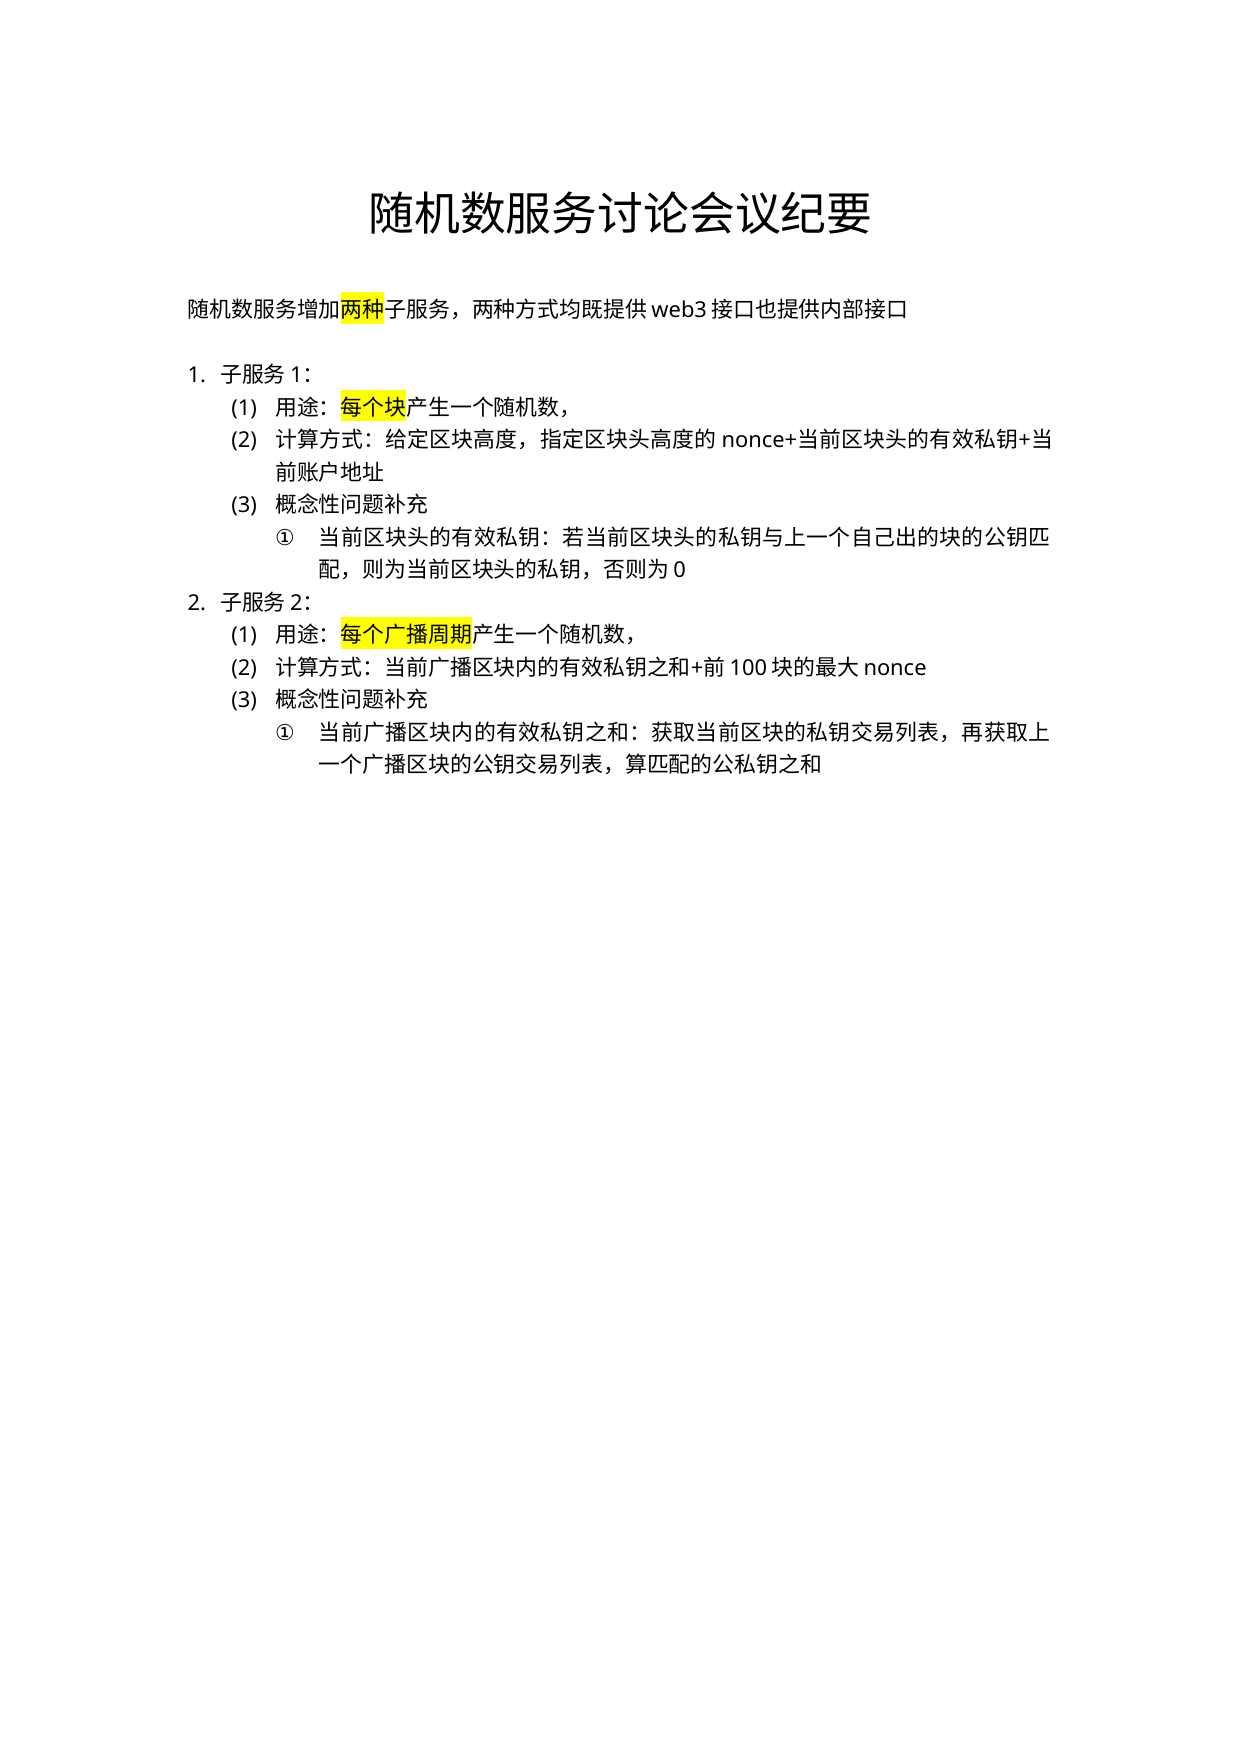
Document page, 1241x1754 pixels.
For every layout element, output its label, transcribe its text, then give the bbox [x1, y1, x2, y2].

list 概念性问题补充 [231, 682, 1053, 714]
text 随机数服务讨论会议纪要 [187, 162, 1053, 259]
list 子服务2： [187, 584, 1053, 617]
text 随机数服务增加两种子服务，两种方式均既提供web3接口也提供内部接口 [384, 292, 1053, 324]
list 概念性问题补充 [231, 487, 1053, 519]
list 子服务1： [187, 357, 1053, 389]
list 用途：每个广播周期产生一个随机数， [472, 617, 1053, 649]
list 当前区块头的有效私钥：若当前区块头的私钥与上一个自己出的块的公钥匹配，则为当前区块头的私钥，否则为0 [275, 519, 1053, 584]
list 计算方式：给定区块高度，指定区块头高度的nonce+当前区块头的有效私钥+当前账户地址 [231, 422, 1053, 487]
list 用途：每个块产生一个随机数， [231, 389, 1053, 422]
list 计算方式：当前广播区块内的有效私钥之和+前100块的最大nonce [231, 649, 1053, 682]
list 用途：每个广播周期产生一个随机数， [231, 617, 341, 649]
list 当前广播区块内的有效私钥之和：获取当前区块的私钥交易列表，再获取上一个广播区块的公钥交易列表，算匹配的公私钥之和 [275, 714, 1053, 779]
text 随机数服务增加两种子服务，两种方式均既提供web3接口也提供内部接口 [187, 292, 341, 324]
